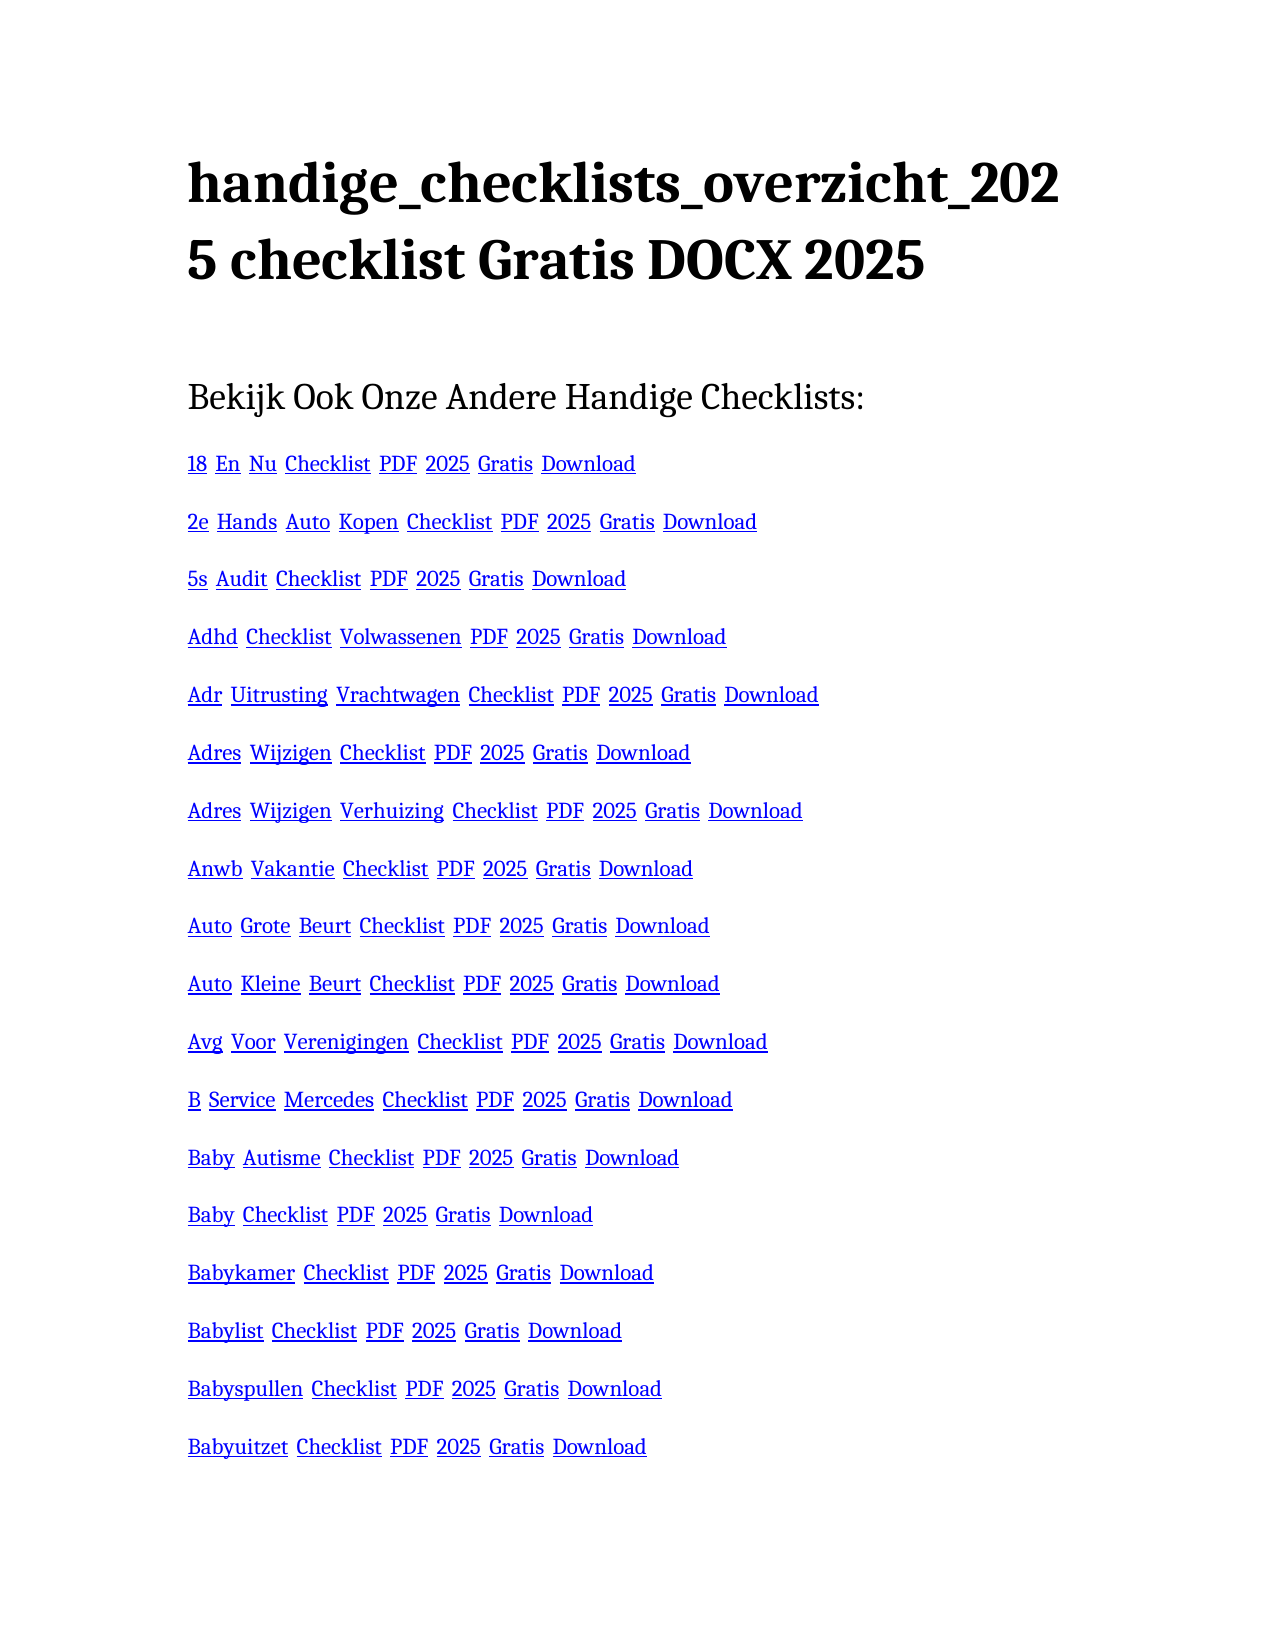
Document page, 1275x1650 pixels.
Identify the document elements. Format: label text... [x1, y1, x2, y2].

text Babykamer Checklist PDF 2025 Gratis Download [187, 1260, 1087, 1286]
text Babylist Checklist PDF 2025 Gratis Download [187, 1318, 1087, 1344]
text Baby Autisme Checklist PDF 2025 Gratis Download [187, 1144, 1087, 1171]
text Adhd Checklist Volwassenen PDF 2025 Gratis Download [187, 624, 1087, 650]
text Adr Uitrusting Vrachtwagen Checklist PDF 2025 Gratis Download [187, 682, 1087, 708]
text Babyspullen Checklist PDF 2025 Gratis Download [187, 1376, 1087, 1402]
text 2e Hands Auto Kopen Checklist PDF 2025 Gratis Download [187, 508, 1087, 535]
text Adres Wijzigen Verhuizing Checklist PDF 2025 Gratis Download [187, 797, 1087, 824]
text 18 En Nu Checklist PDF 2025 Gratis Download [187, 451, 1087, 477]
text Anwb Vakantie Checklist PDF 2025 Gratis Download [187, 855, 1087, 882]
text Adres Wijzigen Checklist PDF 2025 Gratis Download [187, 740, 1087, 766]
text Auto Kleine Beurt Checklist PDF 2025 Gratis Download [187, 971, 1087, 997]
text handige_checklists_overzicht_2025 checklist Gratis DOCX 2025 [187, 150, 1087, 294]
text Bekijk Ook Onze Andere Handige Checklists: [187, 376, 1087, 419]
text Babyuitzet Checklist PDF 2025 Gratis Download [187, 1433, 1087, 1460]
text Avg Voor Verenigingen Checklist PDF 2025 Gratis Download [187, 1029, 1087, 1055]
text B Service Mercedes Checklist PDF 2025 Gratis Download [187, 1087, 1087, 1113]
text Auto Grote Beurt Checklist PDF 2025 Gratis Download [187, 913, 1087, 939]
text 5s Audit Checklist PDF 2025 Gratis Download [187, 566, 1087, 593]
text Baby Checklist PDF 2025 Gratis Download [187, 1202, 1087, 1228]
